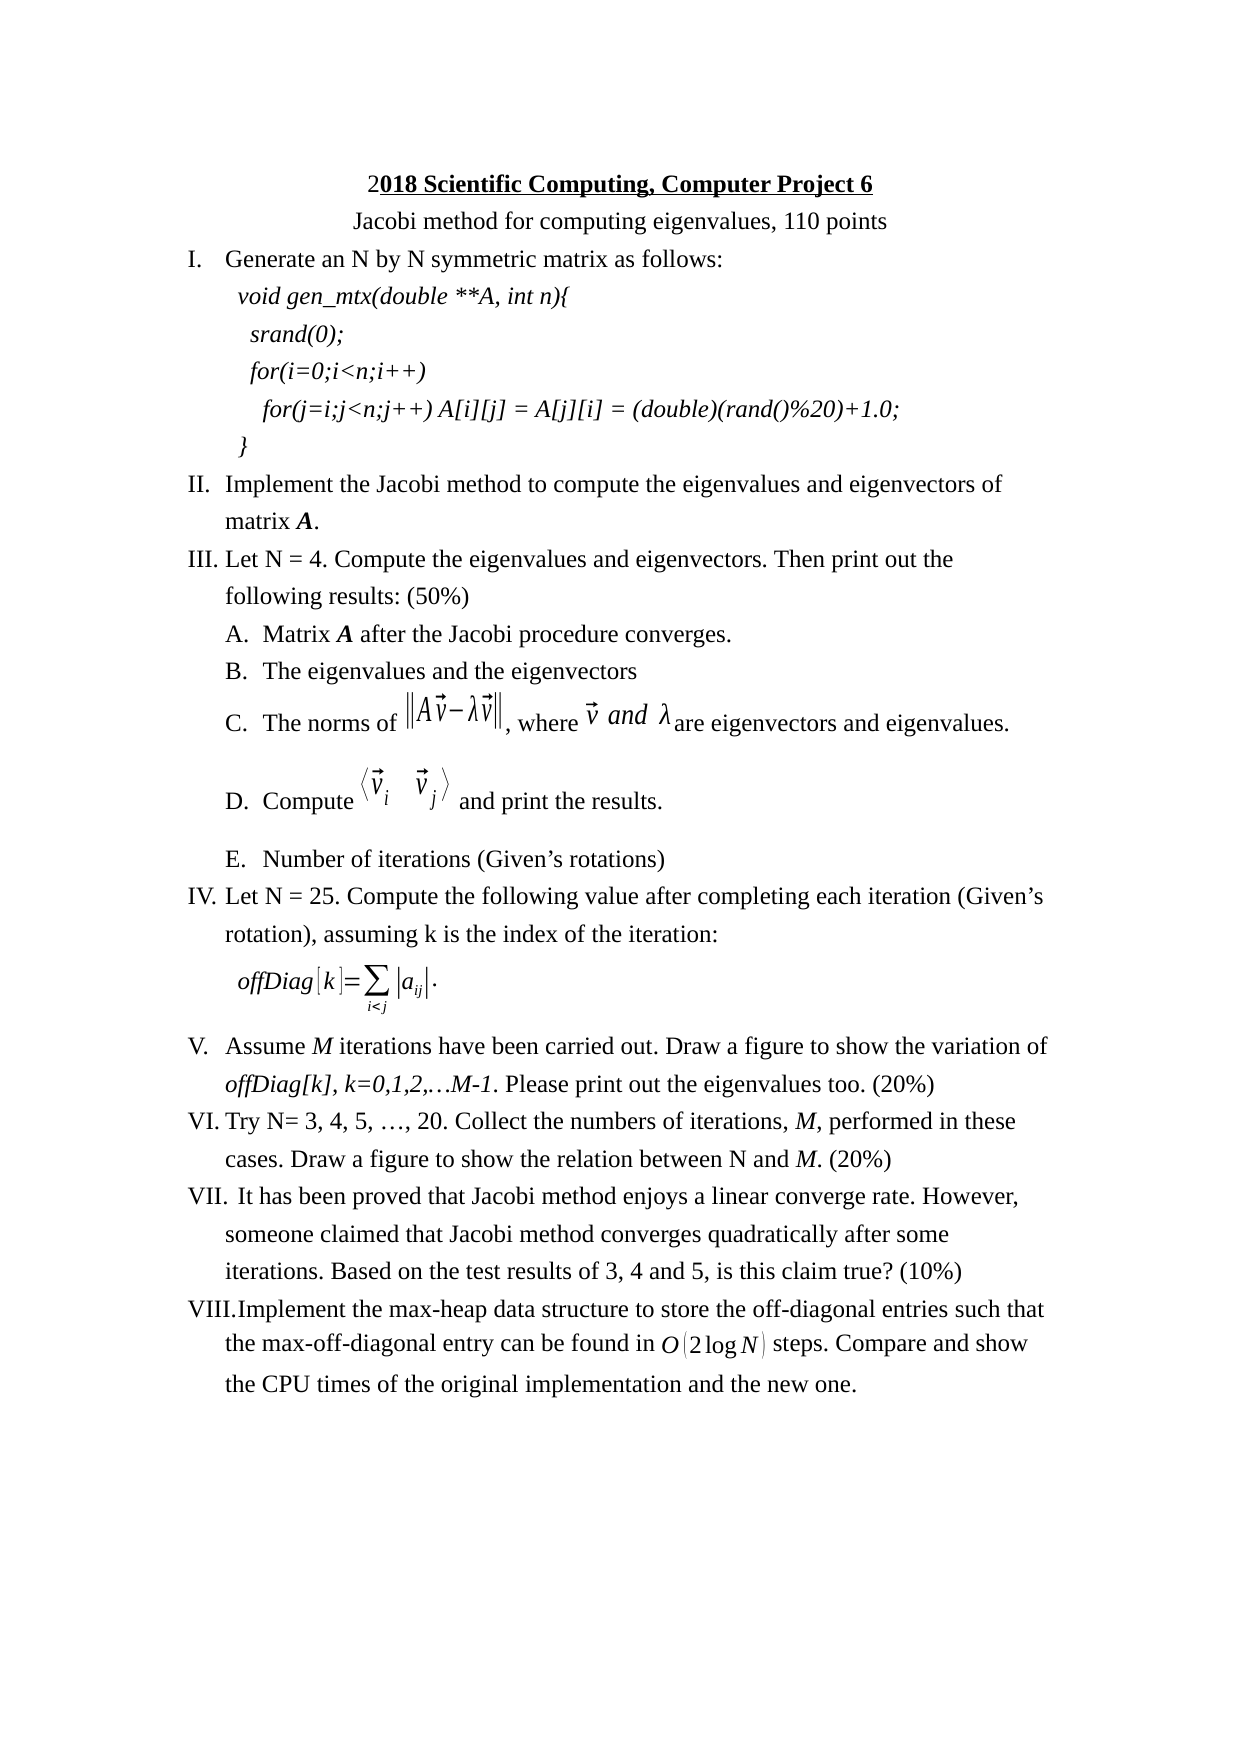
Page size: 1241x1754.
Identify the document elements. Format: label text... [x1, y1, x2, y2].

text void gen_mtx(double **A, int n){ [237, 277, 1053, 314]
list Implement the Jacobi method to compute the eigenvalues and eigenvectors of matrix A. [187, 464, 1053, 539]
list Assume M iterations have been carried out. Draw a figure to show the variation of offDiag[k], k=0,1,2,…M-1. Please print out the eigenvalues too. (20%) [187, 1027, 1053, 1102]
text srand(0); [237, 314, 1053, 352]
text Jacobi method for computing eigenvalues, 110 points [187, 202, 1053, 239]
text for(i=0;i<n;i++) [237, 352, 1053, 389]
list The norms of , where are eigenvectors and eigenvalues. [225, 689, 1053, 764]
list Number of iterations (Given’s rotations) [225, 839, 1053, 877]
text for(j=i;j<n;j++) A[i][j] = A[j][i] = (double)(rand()%20)+1.0; [237, 389, 1053, 427]
list The eigenvalues and the eigenvectors [225, 652, 1053, 689]
list Let N = 25. Compute the following value after completing each iteration (Given’s rotation), assuming k is the index of the iteration: [187, 877, 1053, 952]
list Let N = 4. Compute the eigenvalues and eigenvectors. Then print out the following results: (50%) [187, 539, 1053, 614]
list It has been proved that Jacobi method enjoys a linear converge rate. However, someone claimed that Jacobi method converges quadratically after some iterations. Based on the test results of 3, 4 and 5, is this claim true? (10%) [187, 1177, 1053, 1289]
list Try N= 3, 4, 5, …, 20. Collect the numbers of iterations, M, performed in these cases. Draw a figure to show the relation between N and M. (20%) [187, 1102, 1053, 1177]
list Matrix A after the Jacobi procedure converges. [225, 614, 1053, 652]
text } [237, 427, 1053, 464]
text 2018 Scientific Computing, Computer Project 6 [187, 164, 1053, 202]
list Generate an N by N symmetric matrix as follows: [187, 239, 1053, 277]
text . [237, 952, 1053, 1027]
list Implement the max-heap data structure to store the off-diagonal entries such that the max-off-diagonal entry can be found in steps. Compare and show the CPU times of the original implementation and the new one. [187, 1289, 1053, 1402]
list Compute and print the results. [225, 764, 1053, 839]
